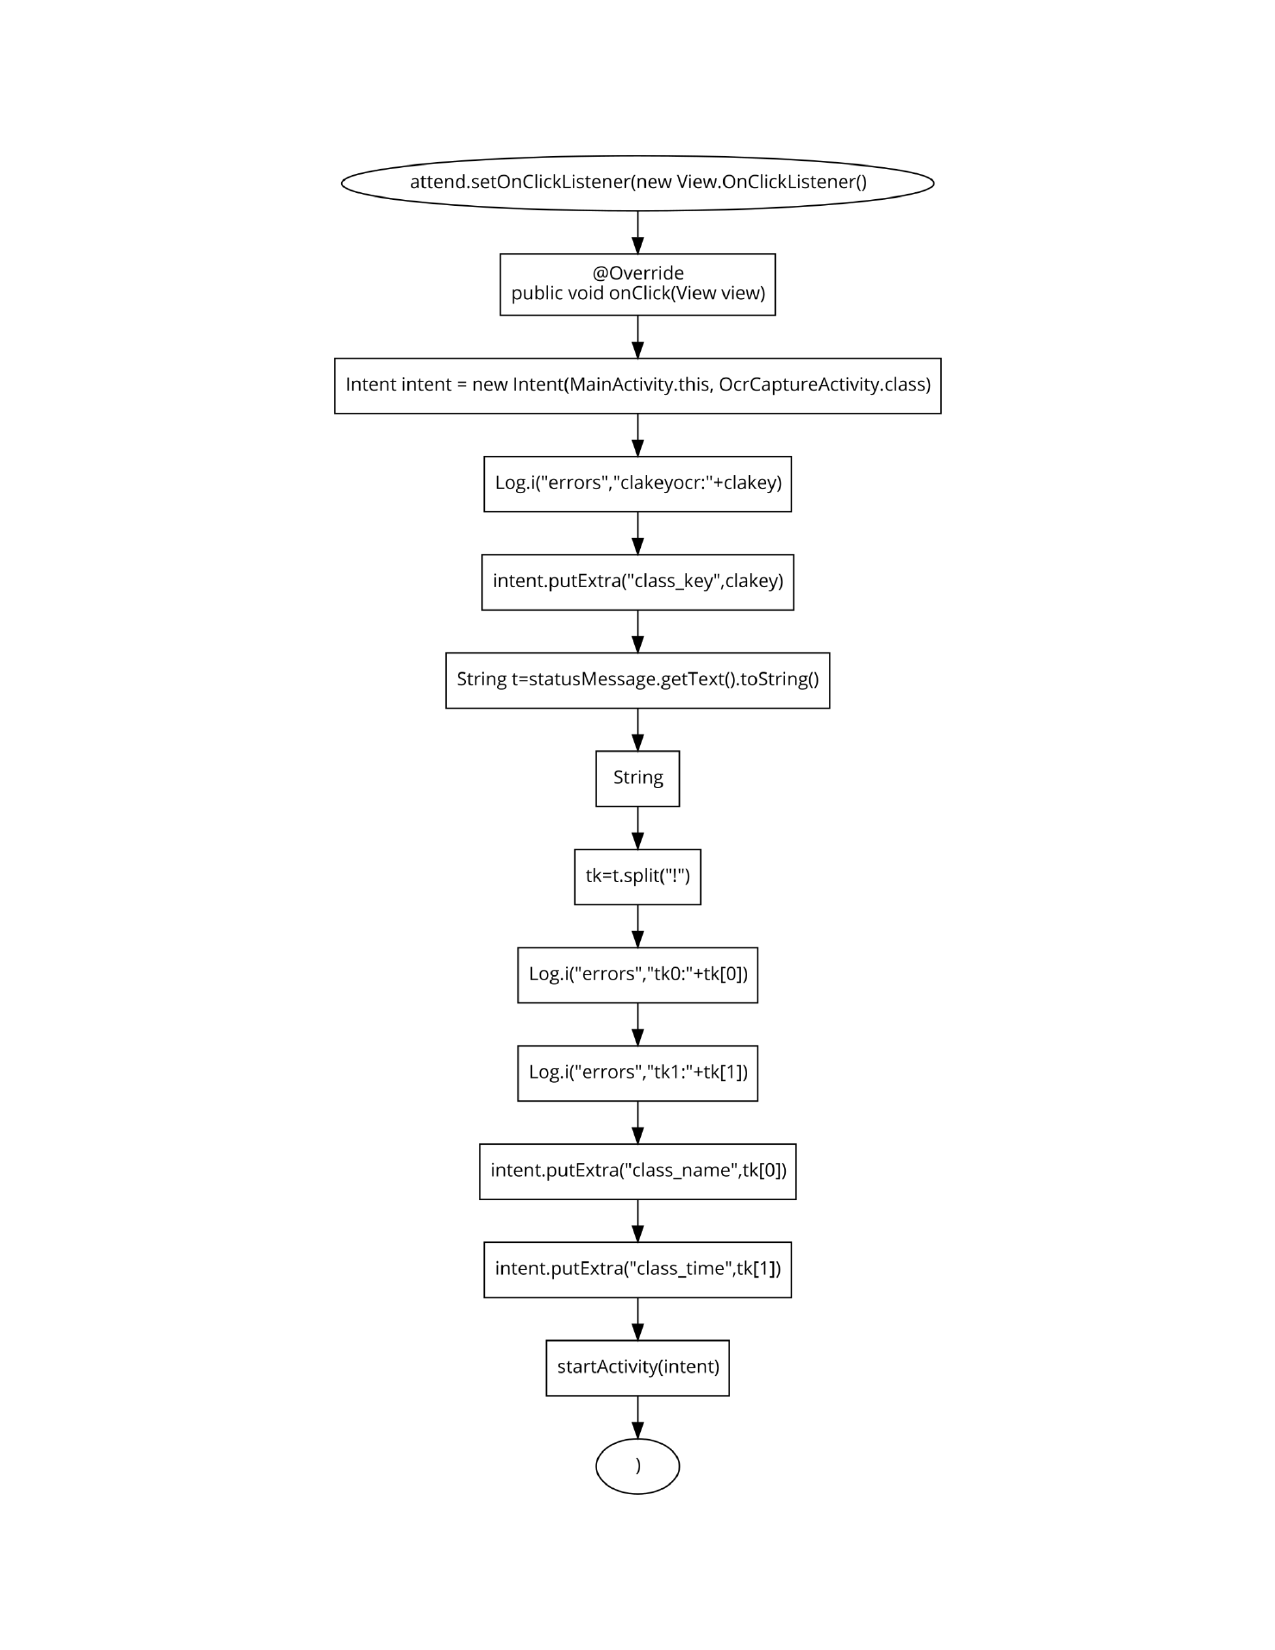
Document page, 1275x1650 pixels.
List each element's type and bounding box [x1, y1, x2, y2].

picture [328, 150, 947, 1500]
